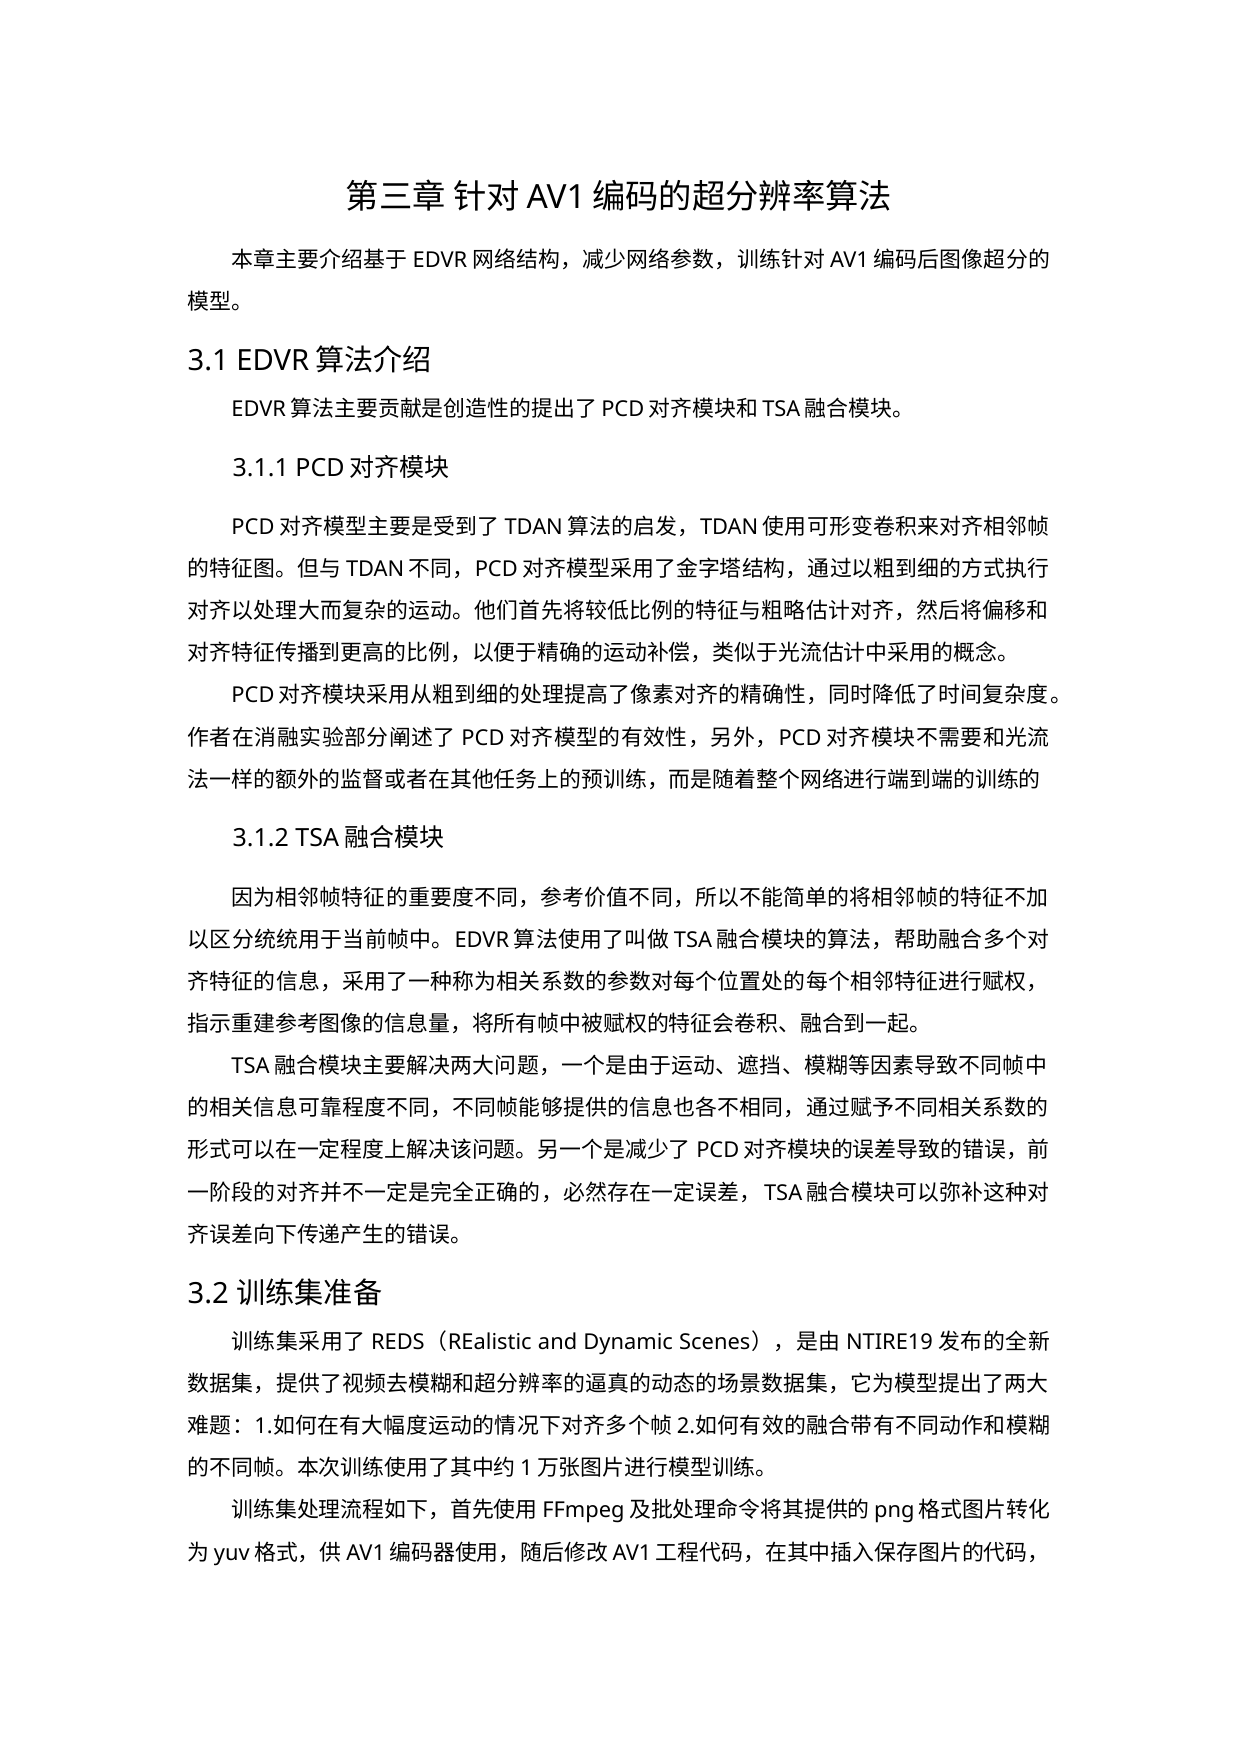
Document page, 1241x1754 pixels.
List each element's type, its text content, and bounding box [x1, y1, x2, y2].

subtitle 3.2 训练集准备 [187, 1258, 1053, 1323]
subtitle 3.1 EDVR算法介绍 [187, 326, 1053, 391]
text EDVR算法主要贡献是创造性的提出了PCD对齐模块和TSA融合模块。 [187, 391, 1050, 423]
text 本章主要介绍基于EDVR网络结构，减少网络参数，训练针对AV1编码后图像超分的模型。 [187, 241, 1050, 316]
text 3.1.2 TSA融合模块 [187, 803, 1053, 868]
text 3.1.1 PCD对齐模块 [187, 433, 1053, 498]
text PCD对齐模块采用从粗到细的处理提高了像素对齐的精确性，同时降低了时间复杂度。作者在消融实验部分阐述了PCD对齐模型的有效性，另外，PCD对齐模块不需要和光流法一样的额外的监督或者在其他任务上的预训练，而是随着整个网络进行端到端的训练的 [187, 677, 1050, 794]
text 训练集采用了REDS（REalistic and Dynamic Scenes），是由NTIRE19发布的全新数据集，提供了视频去模糊和超分辨率的逼真的动态的场景数据集，它为模型提出了两大难题：1.如何在有大幅度运动的情况下对齐多个帧2.如何有效的融合带有不同动作和模糊的不同帧。本次训练使用了其中约1万张图片进行模型训练。 [187, 1323, 1050, 1482]
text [187, 1492, 1050, 1567]
text 因为相邻帧特征的重要度不同，参考价值不同，所以不能简单的将相邻帧的特征不加以区分统统用于当前帧中。EDVR算法使用了叫做TSA融合模块的算法，帮助融合多个对齐特征的信息，采用了一种称为相关系数的参数对每个位置处的每个相邻特征进行赋权，指示重建参考图像的信息量，将所有帧中被赋权的特征会卷积、融合到一起。 [187, 879, 1050, 1038]
text TSA融合模块主要解决两大问题，一个是由于运动、遮挡、模糊等因素导致不同帧中的相关信息可靠程度不同，不同帧能够提供的信息也各不相同，通过赋予不同相关系数的形式可以在一定程度上解决该问题。另一个是减少了PCD对齐模块的误差导致的错误，前一阶段的对齐并不一定是完全正确的，必然存在一定误差，TSA融合模块可以弥补这种对齐误差向下传递产生的错误。 [187, 1048, 1050, 1249]
text PCD对齐模型主要是受到了TDAN算法的启发，TDAN使用可形变卷积来对齐相邻帧的特征图。但与TDAN不同，PCD对齐模型采用了金字塔结构，通过以粗到细的方式执行对齐以处理大而复杂的运动。他们首先将较低比例的特征与粗略估计对齐，然后将偏移和对齐特征传播到更高的比例，以便于精确的运动补偿，类似于光流估计中采用的概念。 [187, 508, 1050, 667]
text 第三章 针对AV1编码的超分辨率算法 [187, 162, 1050, 227]
